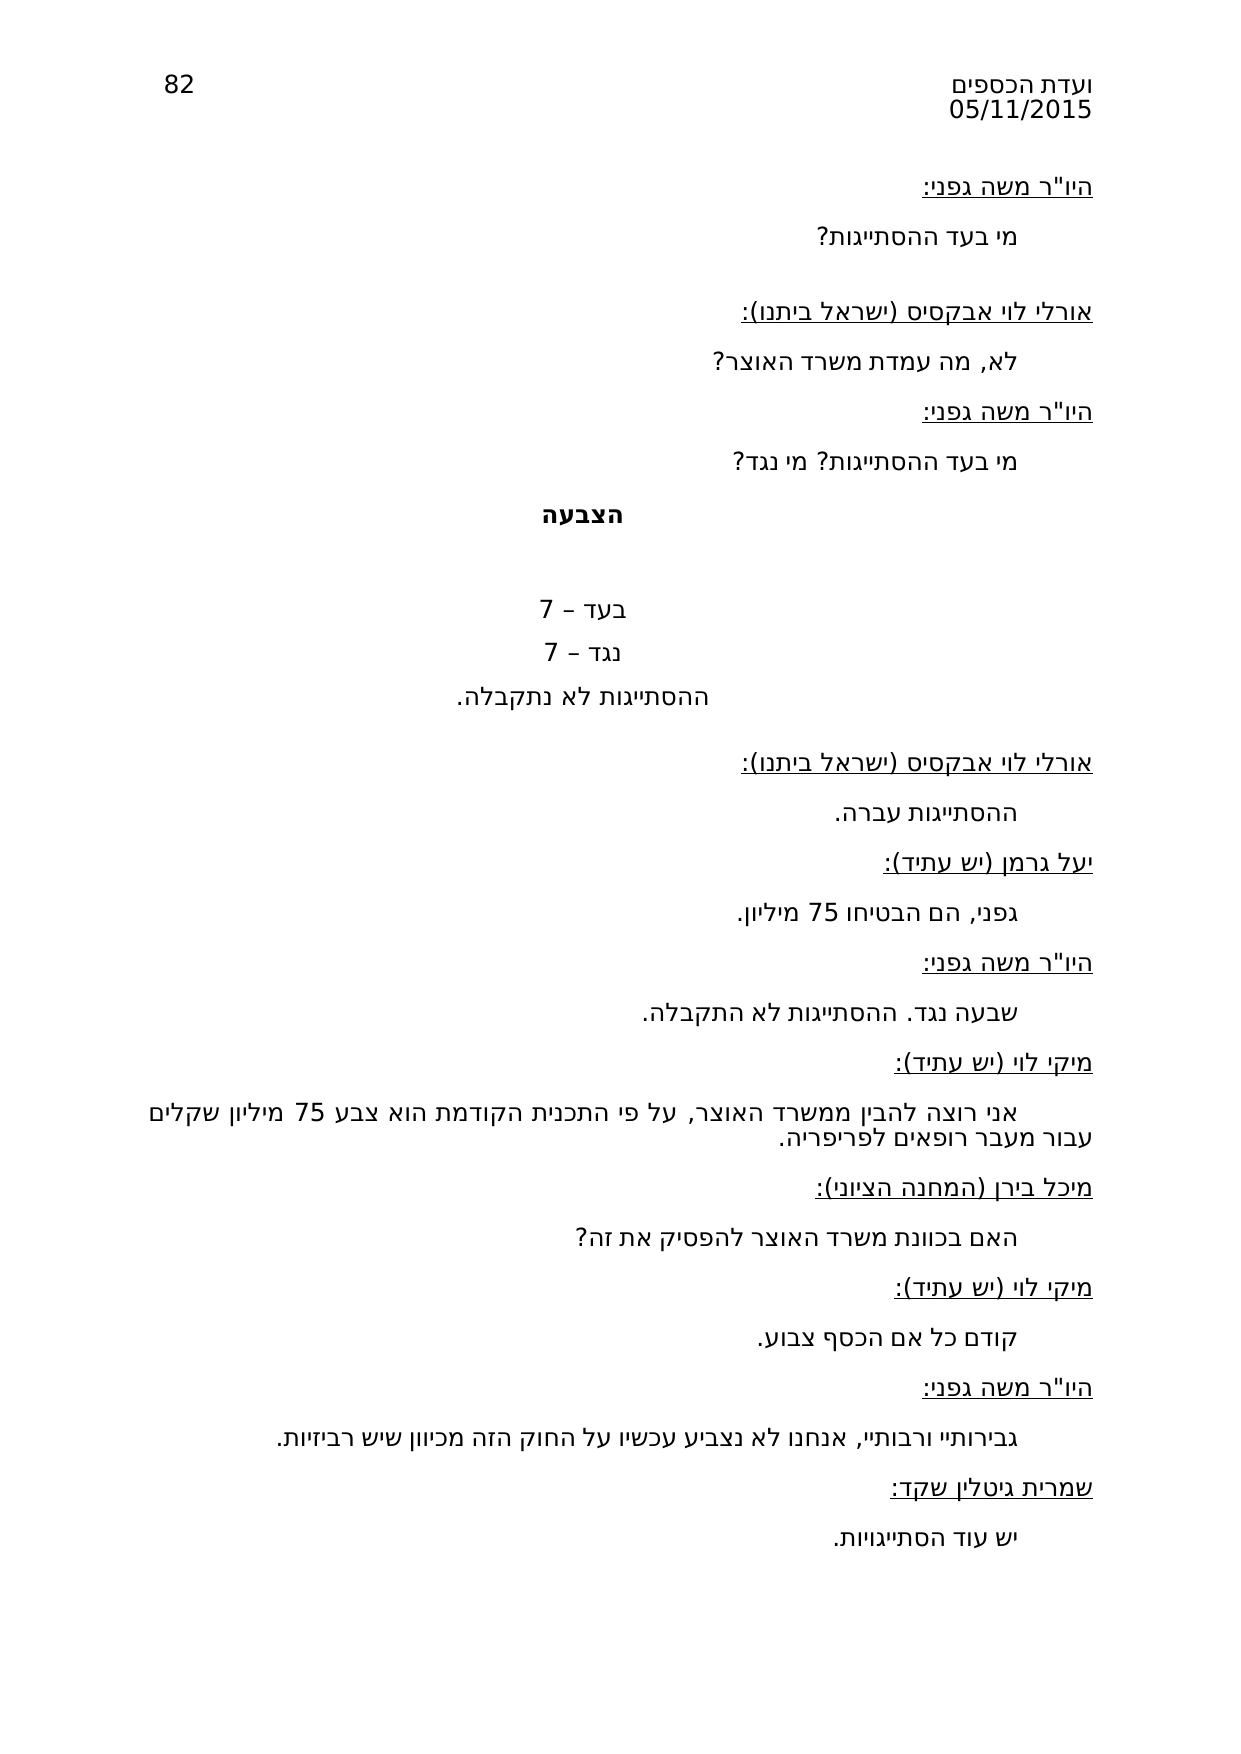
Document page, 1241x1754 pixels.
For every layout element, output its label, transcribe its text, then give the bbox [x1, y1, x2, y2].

text מי בעד ההסתייגות? [147, 225, 1093, 250]
text אני רוצה להבין ממשרד האוצר, על פי התכנית הקודמת הוא צבע 75 מיליון שקלים עבור מעבר רופאים לפריפריה. [147, 1101, 1093, 1151]
text <היו"ר משה גפני:> [147, 951, 1093, 976]
text מי בעד ההסתייגות? מי נגד? [147, 450, 1093, 475]
text שבעה נגד. ההסתייגות לא התקבלה. [147, 1001, 1093, 1026]
text <היו"ר משה גפני:> [147, 400, 1093, 425]
text לא, מה עמדת משרד האוצר? [147, 350, 1093, 375]
text <מיכל בירן (המחנה הציוני):> [147, 1176, 1093, 1201]
text קודם כל אם הכסף צבוע. [147, 1326, 1093, 1351]
text בעד – 7 [147, 595, 1093, 624]
text <היו"ר משה גפני:> [147, 175, 1093, 200]
text <היו"ר משה גפני:> [147, 1376, 1093, 1401]
text יש עוד הסתייגויות. [147, 1526, 1093, 1551]
text <אורלי לוי אבקסיס (ישראל ביתנו):> [147, 751, 1093, 776]
text גבירותיי ורבותיי, אנחנו לא נצביע עכשיו על החוק הזה מכיוון שיש רביזיות. [147, 1426, 1093, 1451]
text <אורלי לוי אבקסיס (ישראל ביתנו):> [147, 300, 1093, 325]
text גפני, הם הבטיחו 75 מיליון. [147, 901, 1093, 926]
text <שמרית גיטלין שקד:> [147, 1476, 1093, 1501]
text האם בכוונת משרד האוצר להפסיק את זה? [147, 1226, 1093, 1251]
text ההסתייגות עברה. [147, 801, 1093, 826]
text הצבעה [147, 500, 1093, 529]
text ההסתייגות לא נתקבלה. [147, 682, 1093, 711]
text נגד – 7 [147, 638, 1093, 668]
text <מיקי לוי (יש עתיד):> [147, 1051, 1093, 1076]
text <יעל גרמן (יש עתיד):> [147, 851, 1093, 876]
text <מיקי לוי (יש עתיד):> [147, 1276, 1093, 1301]
